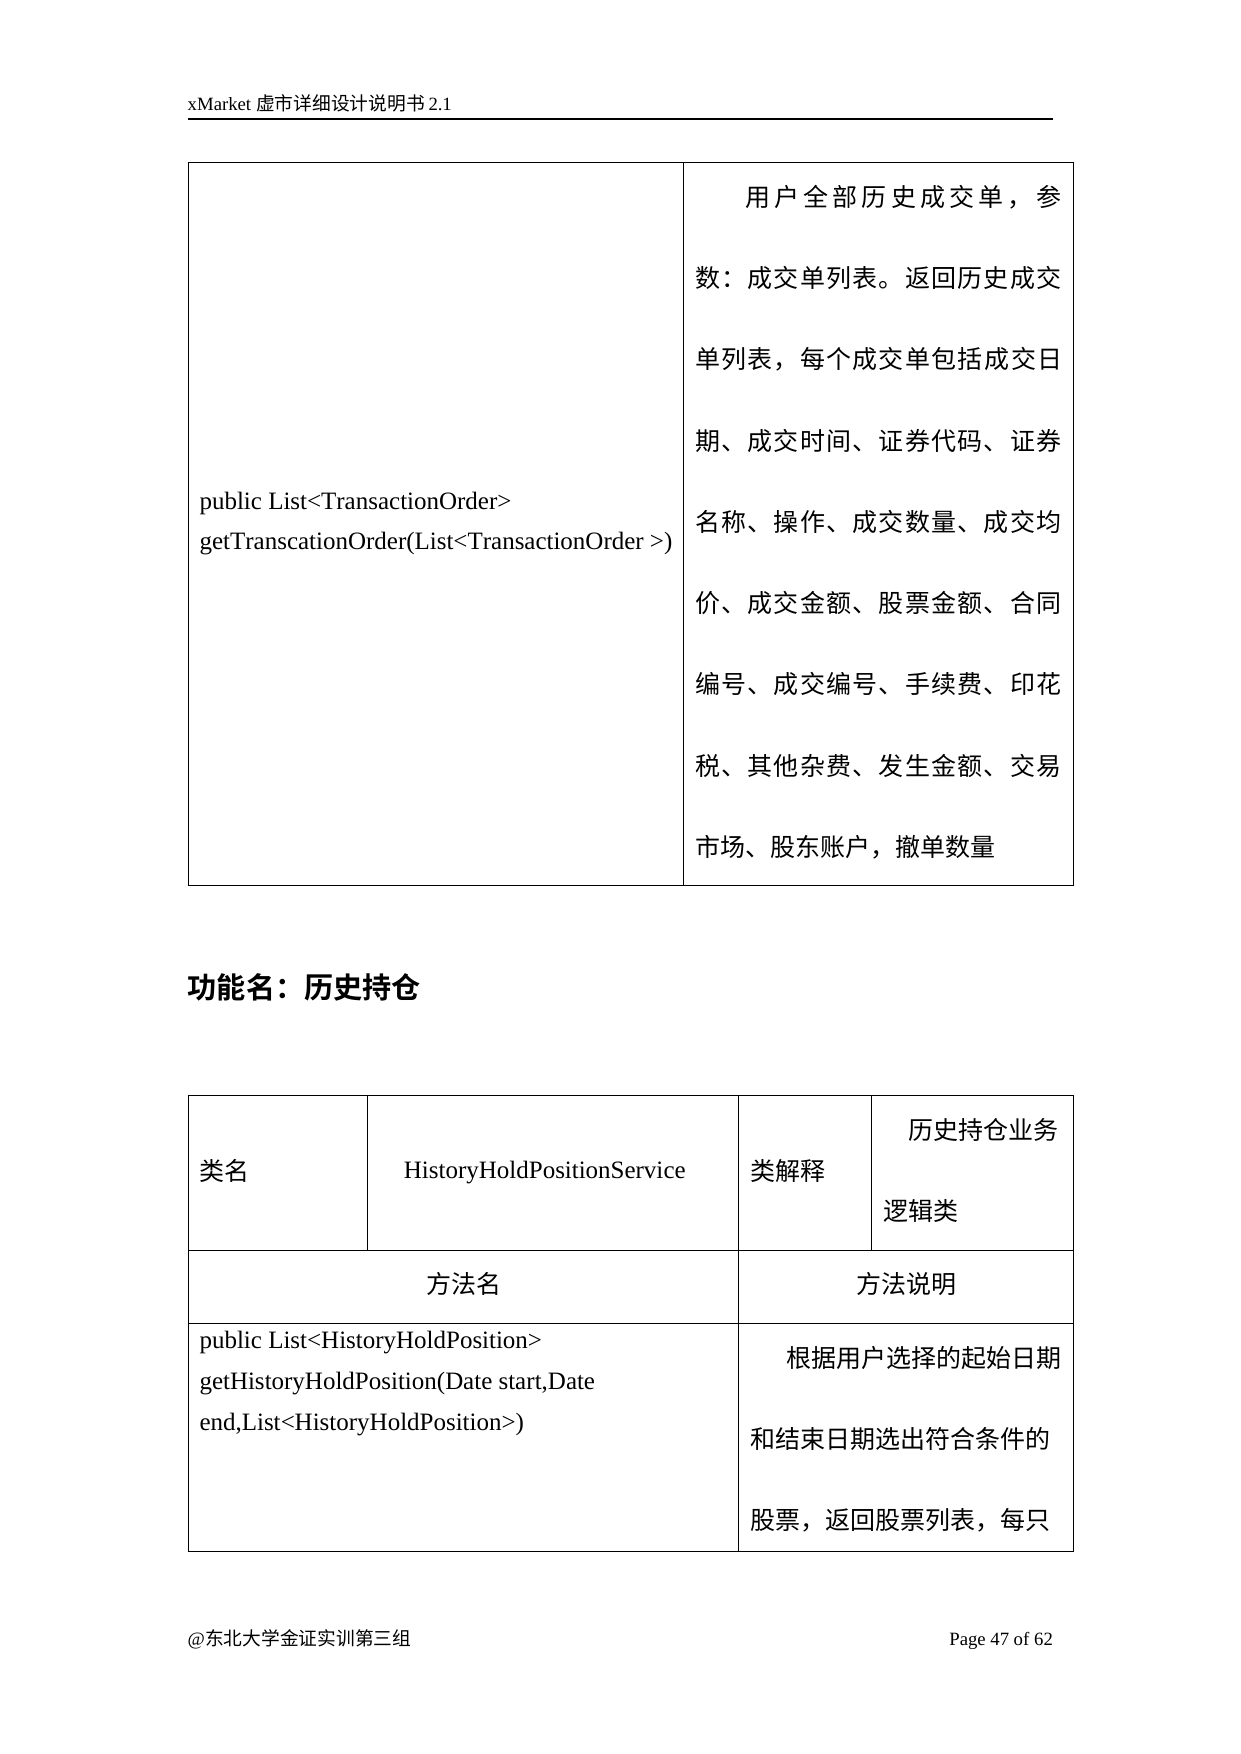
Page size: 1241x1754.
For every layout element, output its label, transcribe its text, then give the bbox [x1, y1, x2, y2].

table_cell 方法说明 [739, 1251, 1073, 1323]
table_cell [189, 1324, 738, 1551]
table_header 类解释 [739, 1096, 871, 1249]
table_cell 用户全部历史成交单，参数：成交单列表。返回历史成交单列表，每个成交单包括成交日期、成交时间、证券代码、证券名称、操作、成交数量、成交均价、成交金额、股票金额、合同编号、成交编号、手续费、印花税、其他杂费、发生金额、交易市场、股东账户，撤单数量 [684, 163, 1073, 885]
table_header 历史持仓业务逻辑类 [872, 1096, 1073, 1249]
table_cell public List<TransactionOrder> getTranscationOrder(List<TransactionOrder >) [189, 163, 683, 885]
subtitle 功能名：历史持仓 [187, 953, 1053, 1018]
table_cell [739, 1324, 1073, 1551]
table_cell 方法名 [189, 1251, 738, 1323]
table_header 类名 [189, 1096, 367, 1249]
table_header HistoryHoldPositionService [368, 1096, 738, 1249]
